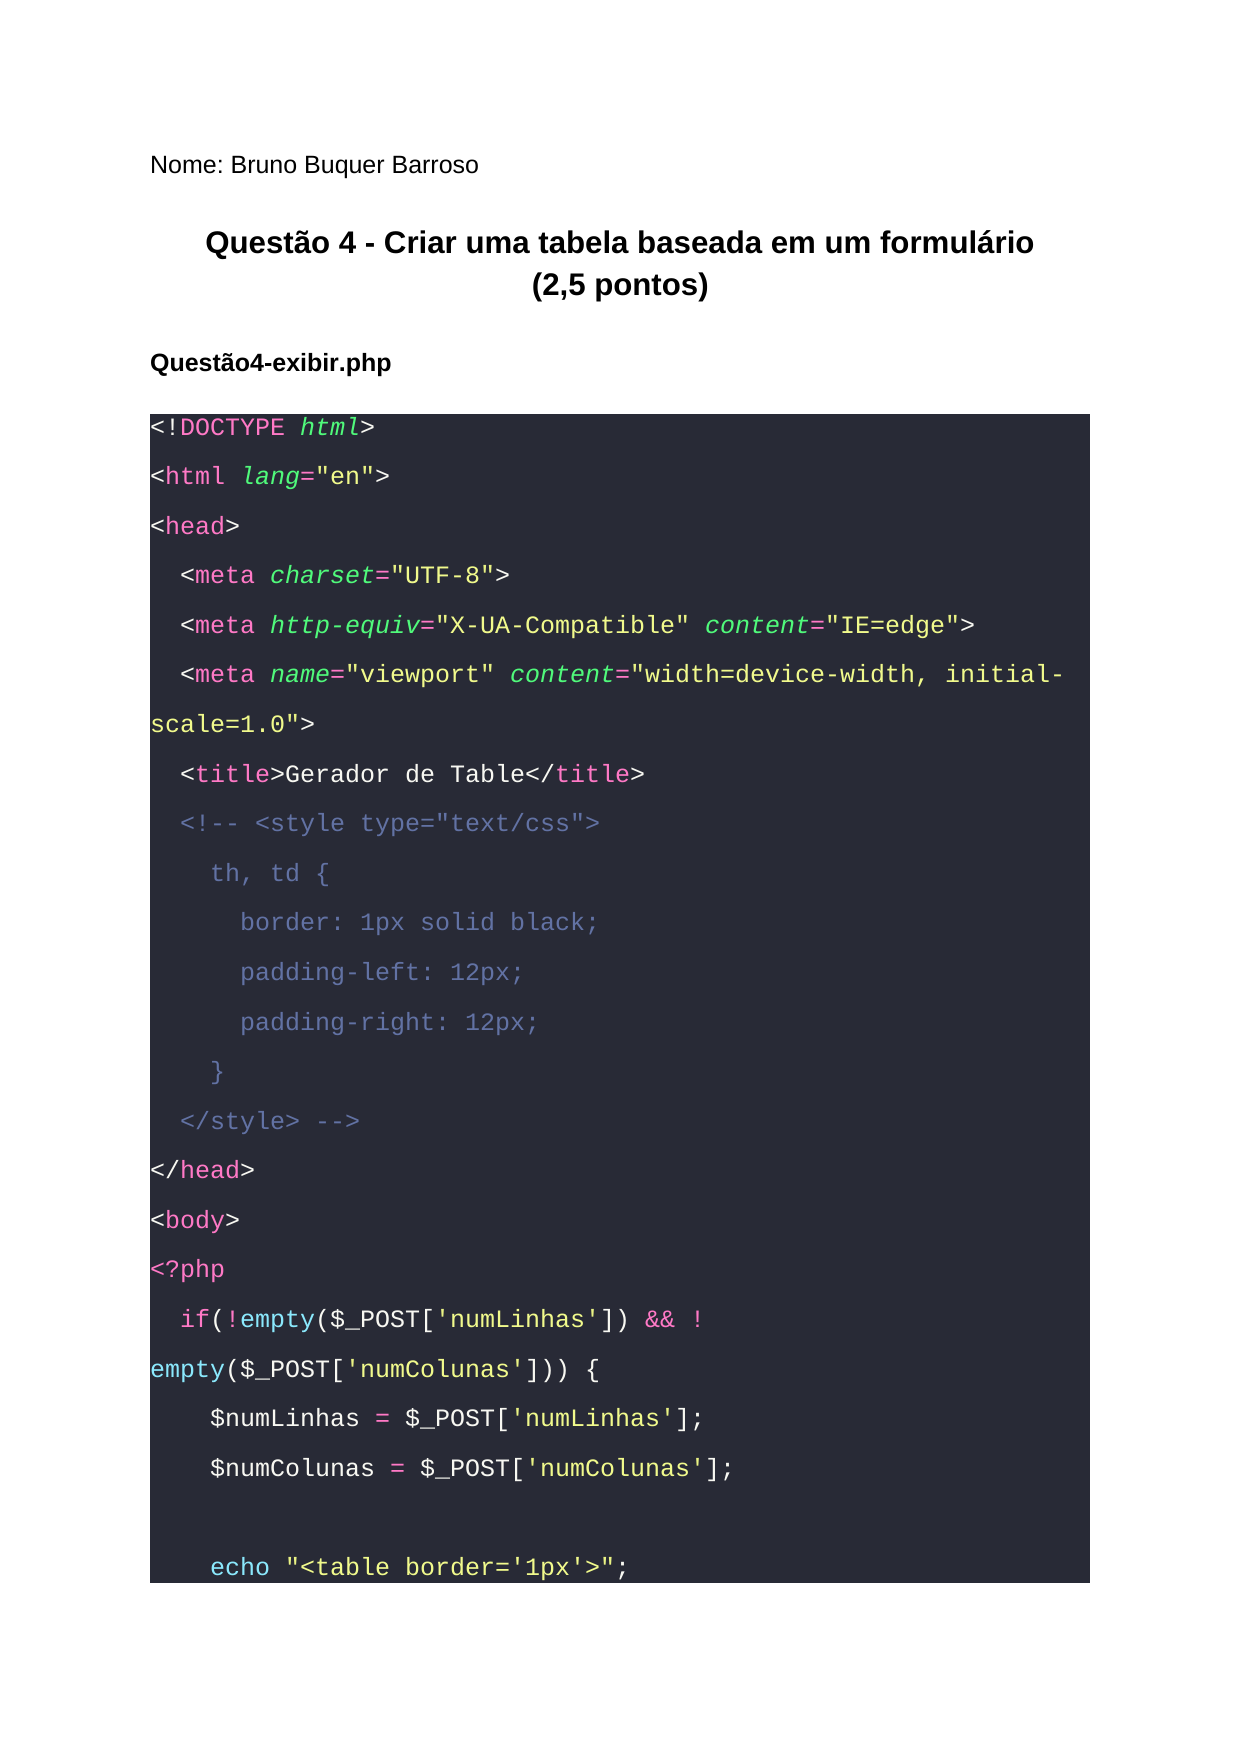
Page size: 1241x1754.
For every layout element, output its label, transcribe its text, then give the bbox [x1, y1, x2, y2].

text padding-left: 12px; [150, 959, 1090, 988]
text <title>Gerador de Table</title> [150, 761, 1090, 789]
text <!DOCTYPE html> [150, 414, 1090, 442]
text <?php [150, 1257, 1090, 1285]
text </style> --> [150, 1108, 1090, 1137]
text $numLinhas = $_POST['numLinhas']; [150, 1406, 1090, 1434]
text Questão4-exibir.php [150, 348, 1090, 377]
text th, td { [150, 860, 1090, 889]
text <body> [150, 1207, 1090, 1236]
text Nome: Bruno Buquer Barroso [150, 150, 1090, 179]
text echo "<table border='1px'>"; [150, 1554, 1090, 1583]
text <meta name="viewport" content="width=device-width, initial-scale=1.0"> [150, 662, 1090, 740]
text if(!empty($_POST['numLinhas']) && !empty($_POST['numColunas'])) { [150, 1307, 1090, 1384]
text <meta http-equiv="X-UA-Compatible" content="IE=edge"> [150, 612, 1090, 641]
text </head> [150, 1158, 1090, 1186]
text (2,5 pontos) [150, 266, 1090, 301]
text padding-right: 12px; [150, 1009, 1090, 1037]
text <html lang="en"> [150, 464, 1090, 492]
text } [150, 1059, 1090, 1087]
text <meta charset="UTF-8"> [150, 563, 1090, 591]
text <head> [150, 513, 1090, 542]
text <!-- <style type="text/css"> [150, 811, 1090, 839]
text Questão 4 - Criar uma tabela baseada em um formulário [150, 224, 1090, 260]
text $numColunas = $_POST['numColunas']; [150, 1455, 1090, 1484]
text border: 1px solid black; [150, 910, 1090, 938]
